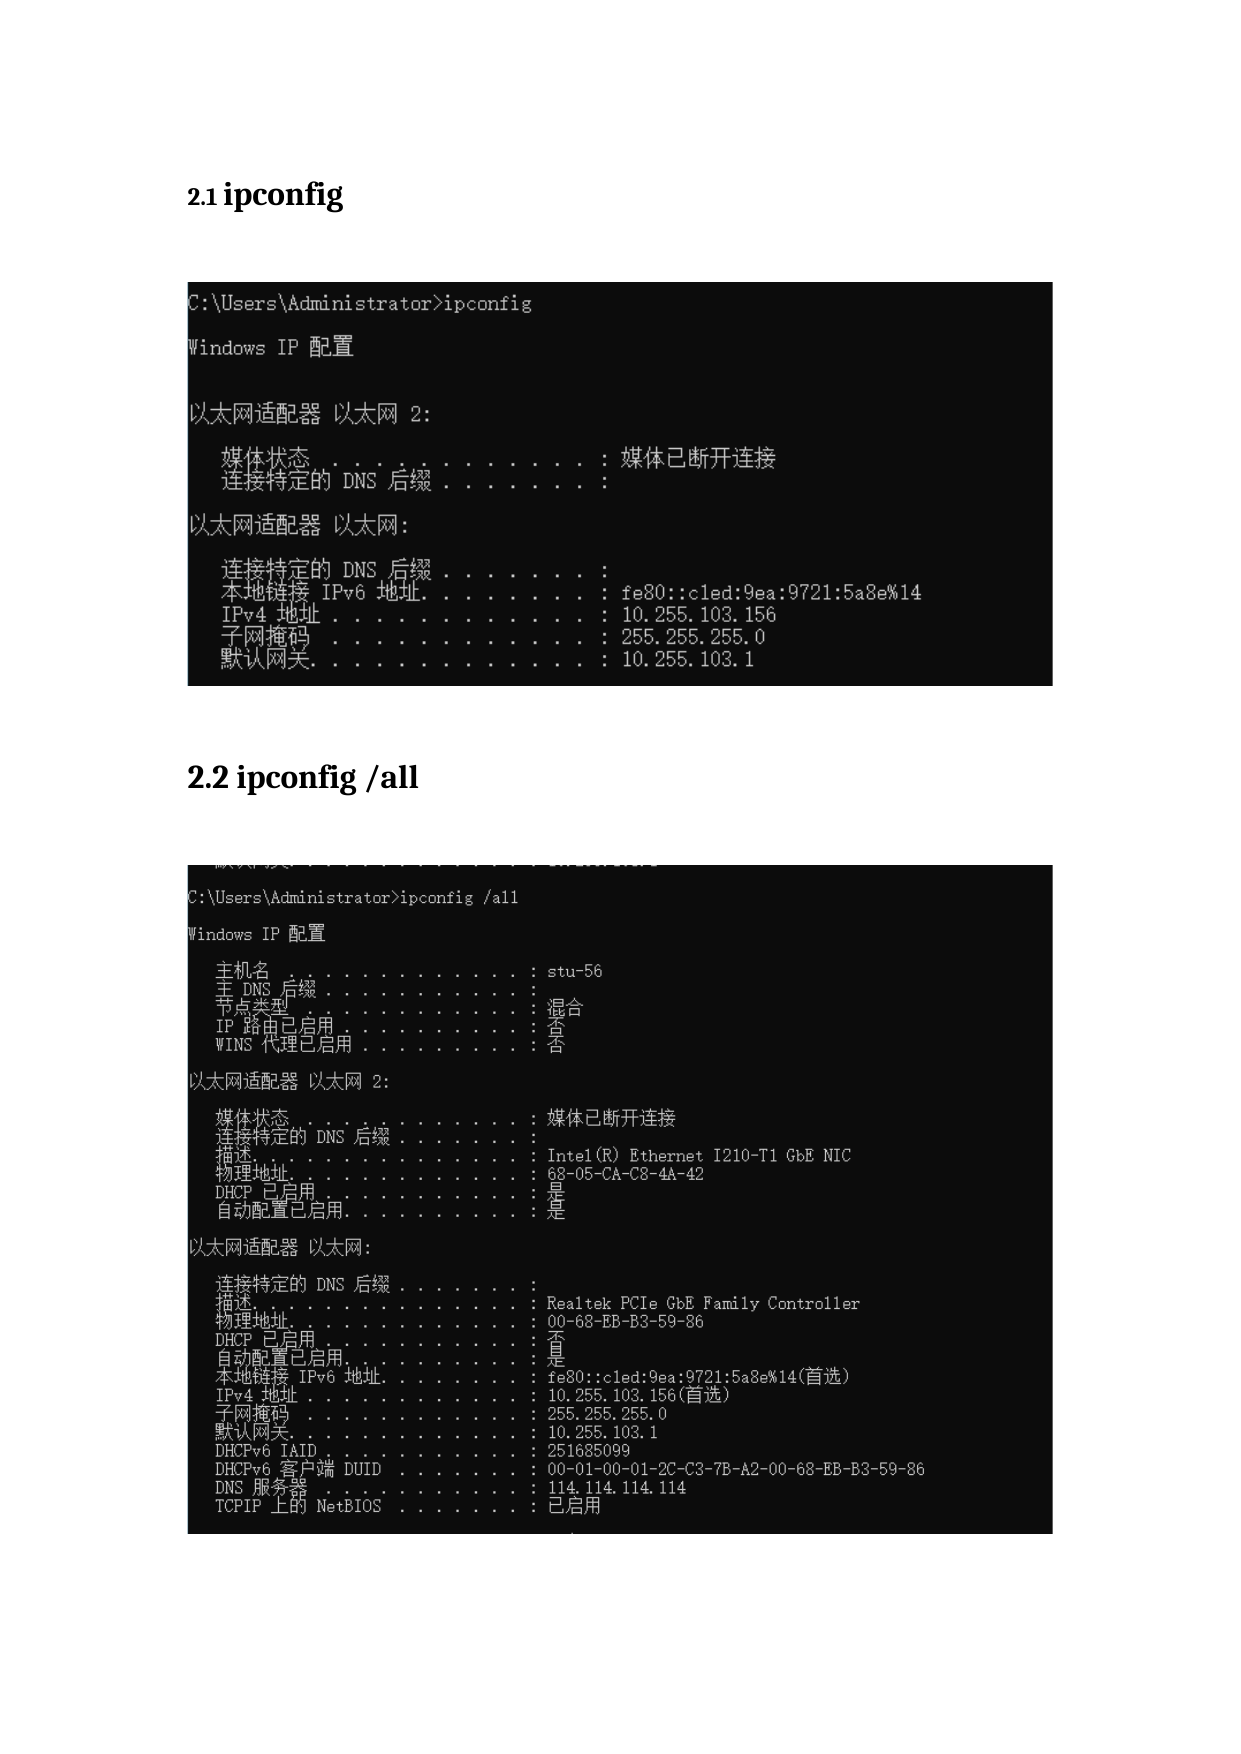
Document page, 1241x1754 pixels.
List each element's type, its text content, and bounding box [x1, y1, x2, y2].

picture [187, 865, 1053, 1534]
subtitle 2.2 ipconfig /all [187, 745, 1053, 810]
subtitle 2.1 ipconfig [187, 162, 1053, 227]
picture [187, 282, 1053, 686]
